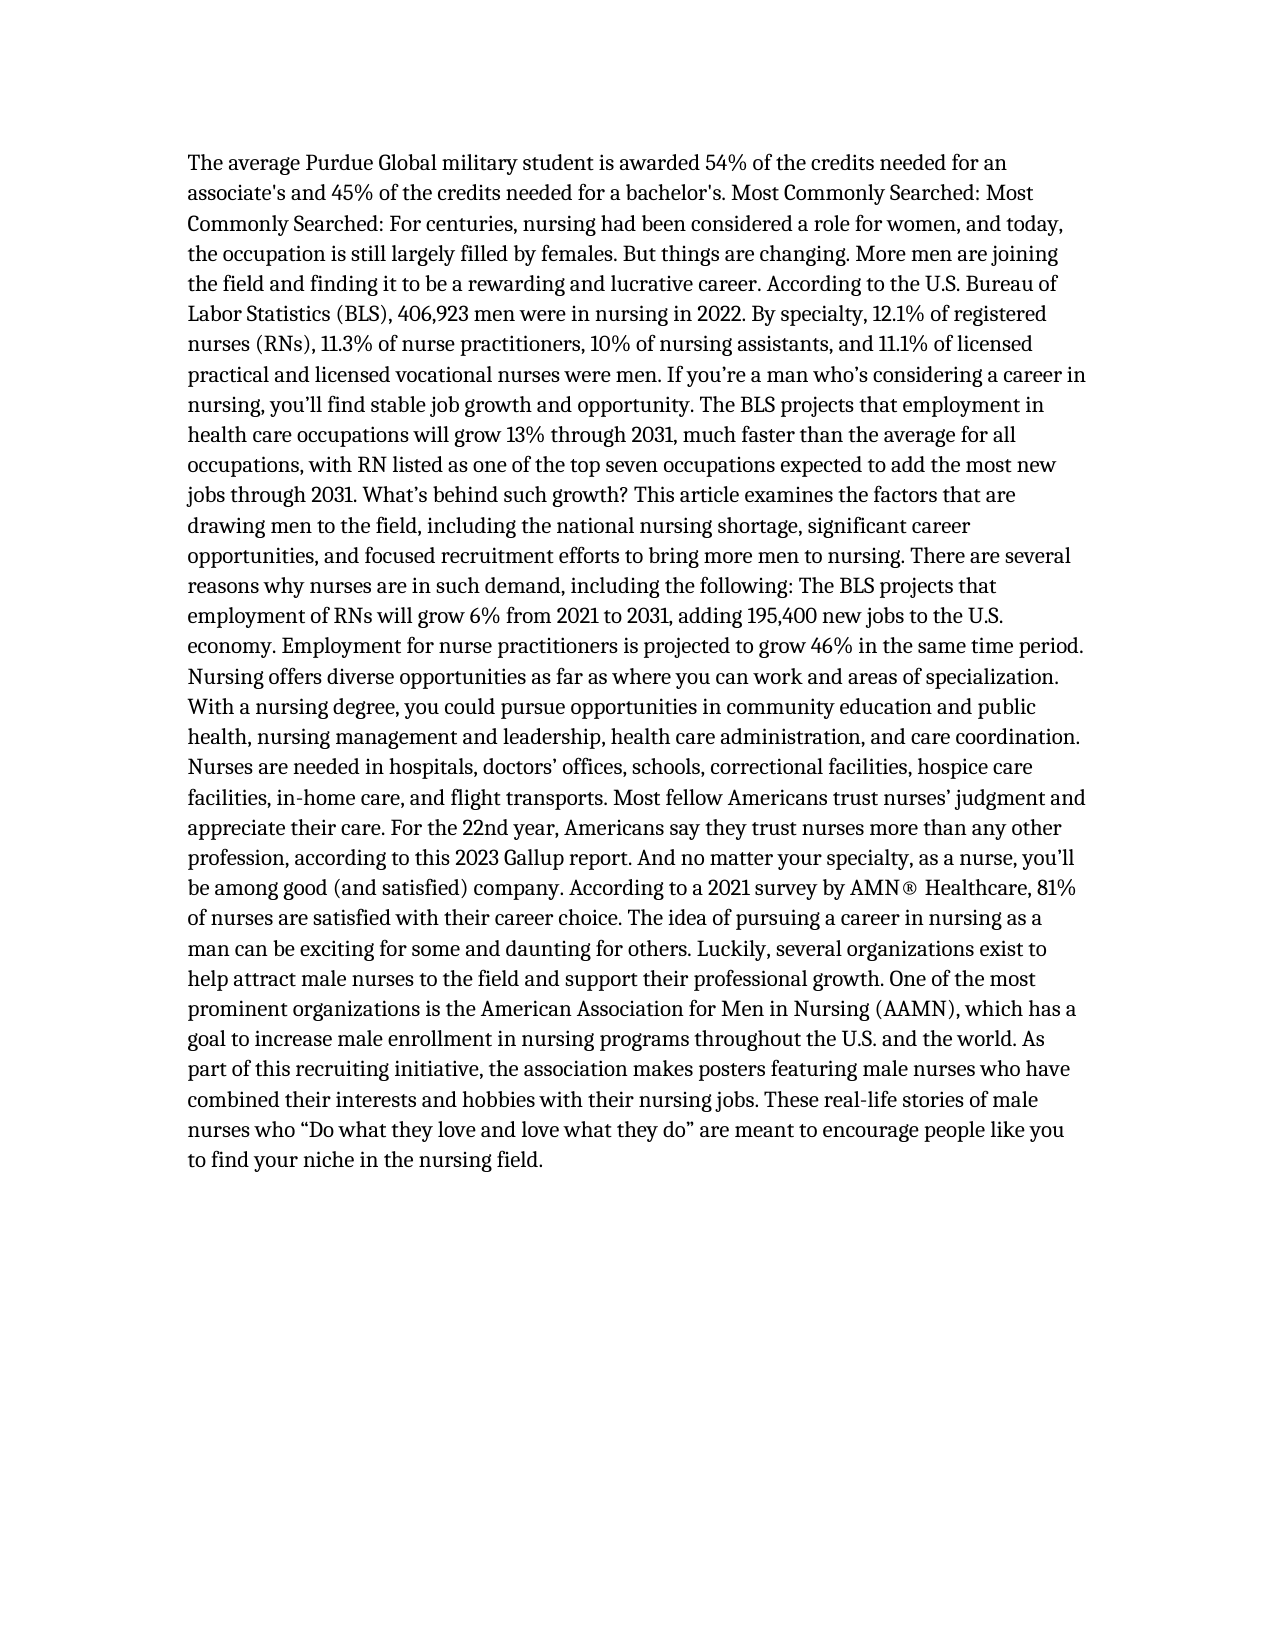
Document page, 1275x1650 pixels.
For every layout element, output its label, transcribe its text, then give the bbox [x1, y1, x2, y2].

text The average Purdue Global military student is awarded 54% of the credits needed for an associate's and 45% of the credits needed for a bachelor's. Most Commonly Searched: Most Commonly Searched: For centuries, nursing had been considered a role for women, and today, the occupation is still largely filled by females. But things are changing. More men are joining the field and finding it to be a rewarding and lucrative career. According to the U.S. Bureau of Labor Statistics (BLS), 406,923 men were in nursing in 2022. By specialty, 12.1% of registered nurses (RNs), 11.3% of nurse practitioners, 10% of nursing assistants, and 11.1% of licensed practical and licensed vocational nurses were men. If you’re a man who’s considering a career in nursing, you’ll find stable job growth and opportunity. The BLS projects that employment in health care occupations will grow 13% through 2031, much faster than the average for all occupations, with RN listed as one of the top seven occupations expected to add the most new jobs through 2031. What’s behind such growth? This article examines the factors that are drawing men to the field, including the national nursing shortage, significant career opportunities, and focused recruitment efforts to bring more men to nursing. There are several reasons why nurses are in such demand, including the following: The BLS projects that employment of RNs will grow 6% from 2021 to 2031, adding 195,400 new jobs to the U.S. economy. Employment for nurse practitioners is projected to grow 46% in the same time period. Nursing offers diverse opportunities as far as where you can work and areas of specialization. With a nursing degree, you could pursue opportunities in community education and public health, nursing management and leadership, health care administration, and care coordination. Nurses are needed in hospitals, doctors’ offices, schools, correctional facilities, hospice care facilities, in-home care, and flight transports. Most fellow Americans trust nurses’ judgment and appreciate their care. For the 22nd year, Americans say they trust nurses more than any other profession, according to this 2023 Gallup report. And no matter your specialty, as a nurse, you’ll be among good (and satisfied) company. According to a 2021 survey by AMN® Healthcare, 81% of nurses are satisfied with their career choice. The idea of pursuing a career in nursing as a man can be exciting for some and daunting for others. Luckily, several organizations exist to help attract male nurses to the field and support their professional growth. One of the most prominent organizations is the American Association for Men in Nursing (AAMN), which has a goal to increase male enrollment in nursing programs throughout the U.S. and the world. As part of this recruiting initiative, the association makes posters featuring male nurses who have combined their interests and hobbies with their nursing jobs. These real-life stories of male nurses who “Do what they love and love what they do” are meant to encourage people like you to find your niche in the nursing field. [187, 150, 1087, 1173]
